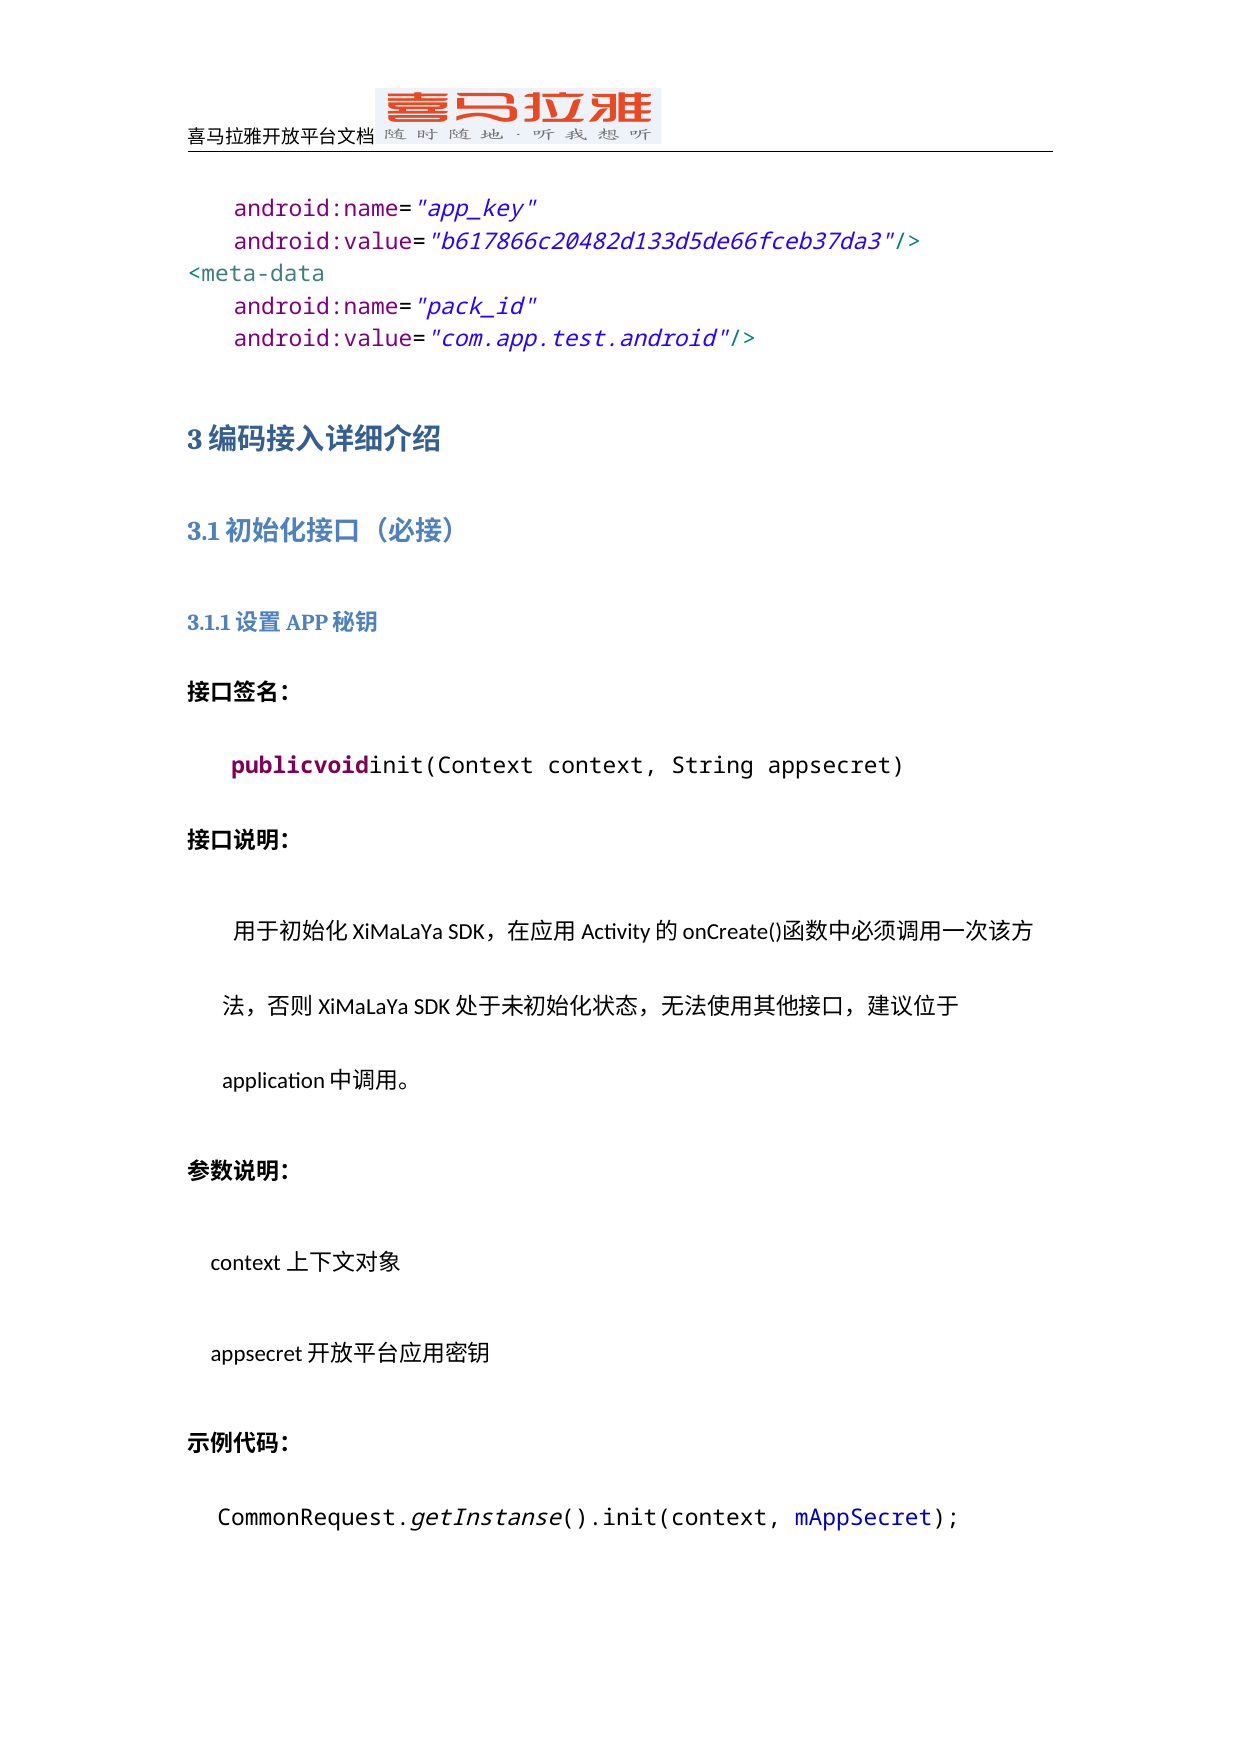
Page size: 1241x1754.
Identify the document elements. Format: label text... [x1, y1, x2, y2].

text context 上下文对象 [187, 1228, 1053, 1293]
text 参数说明： [187, 1137, 1053, 1202]
text 接口签名： [187, 658, 1053, 723]
text android:name="app_key" [187, 191, 1053, 224]
text android:value="b617866c20482d133d5de66fceb37da3"/> [187, 224, 1053, 256]
text publicvoidinit(Context context, String appsecret) [187, 748, 1053, 781]
picture [375, 88, 662, 144]
subtitle 3.1.1设置APP秘钥 [187, 588, 1053, 653]
text 接口说明： [187, 806, 1053, 871]
subtitle 3.1初始化接口（必接） [187, 496, 1053, 561]
text CommonRequest.getInstanse().init(context, mAppSecret); [217, 1500, 1053, 1533]
text appsecret开放平台应用密钥 [187, 1319, 1053, 1384]
text <meta-data [187, 256, 1053, 289]
text android:name="pack_id" [187, 289, 1053, 321]
subtitle 3编码接入详细介绍 [187, 404, 1053, 469]
text 示例代码： [187, 1409, 1053, 1474]
text android:value="com.app.test.android"/> [187, 321, 1053, 354]
text 用于初始化XiMaLaYa SDK，在应用Activity的onCreate()函数中必须调用一次该方法，否则XiMaLaYa SDK处于未初始化状态，无法使用其他接口，建议位于application中调用。 [222, 897, 1053, 1111]
